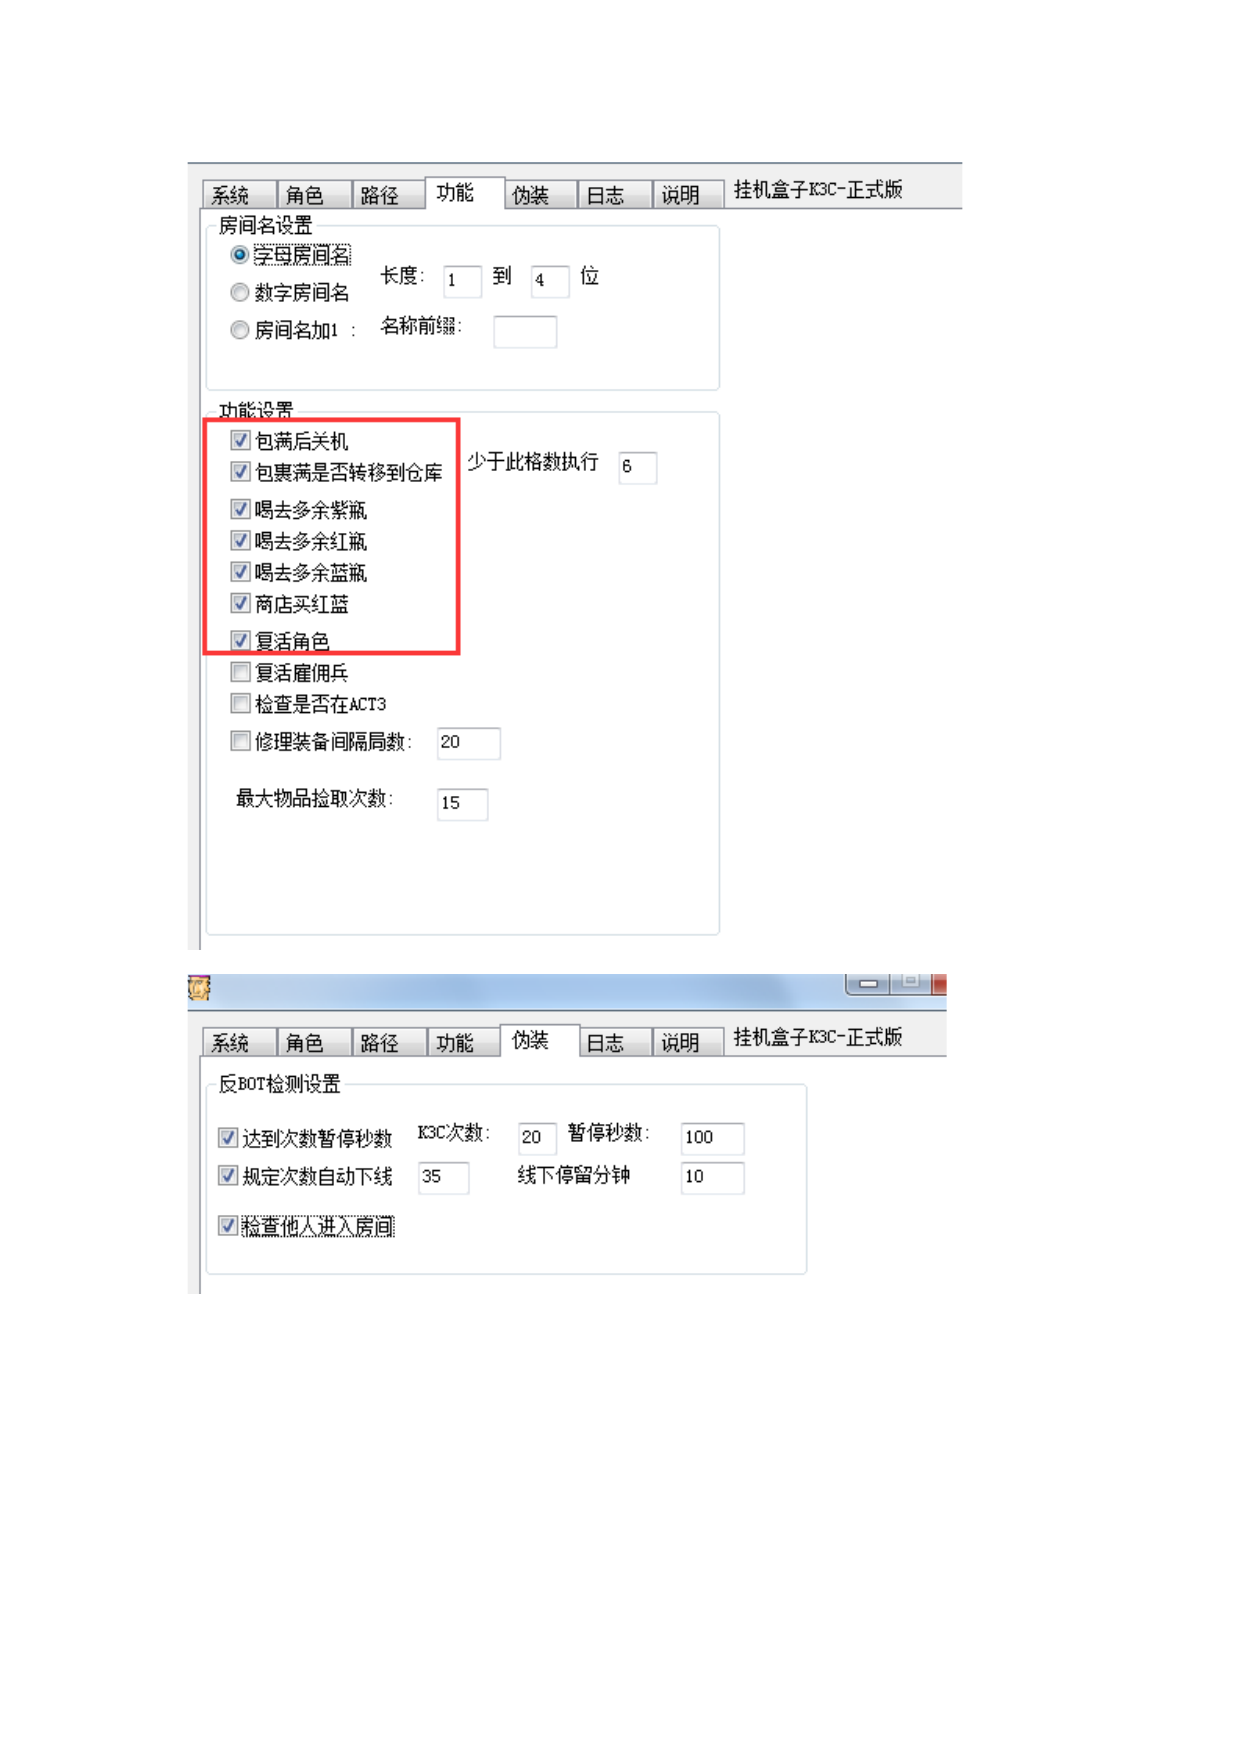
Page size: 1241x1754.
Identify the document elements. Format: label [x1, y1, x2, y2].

picture [187, 974, 947, 1294]
picture [187, 162, 963, 950]
